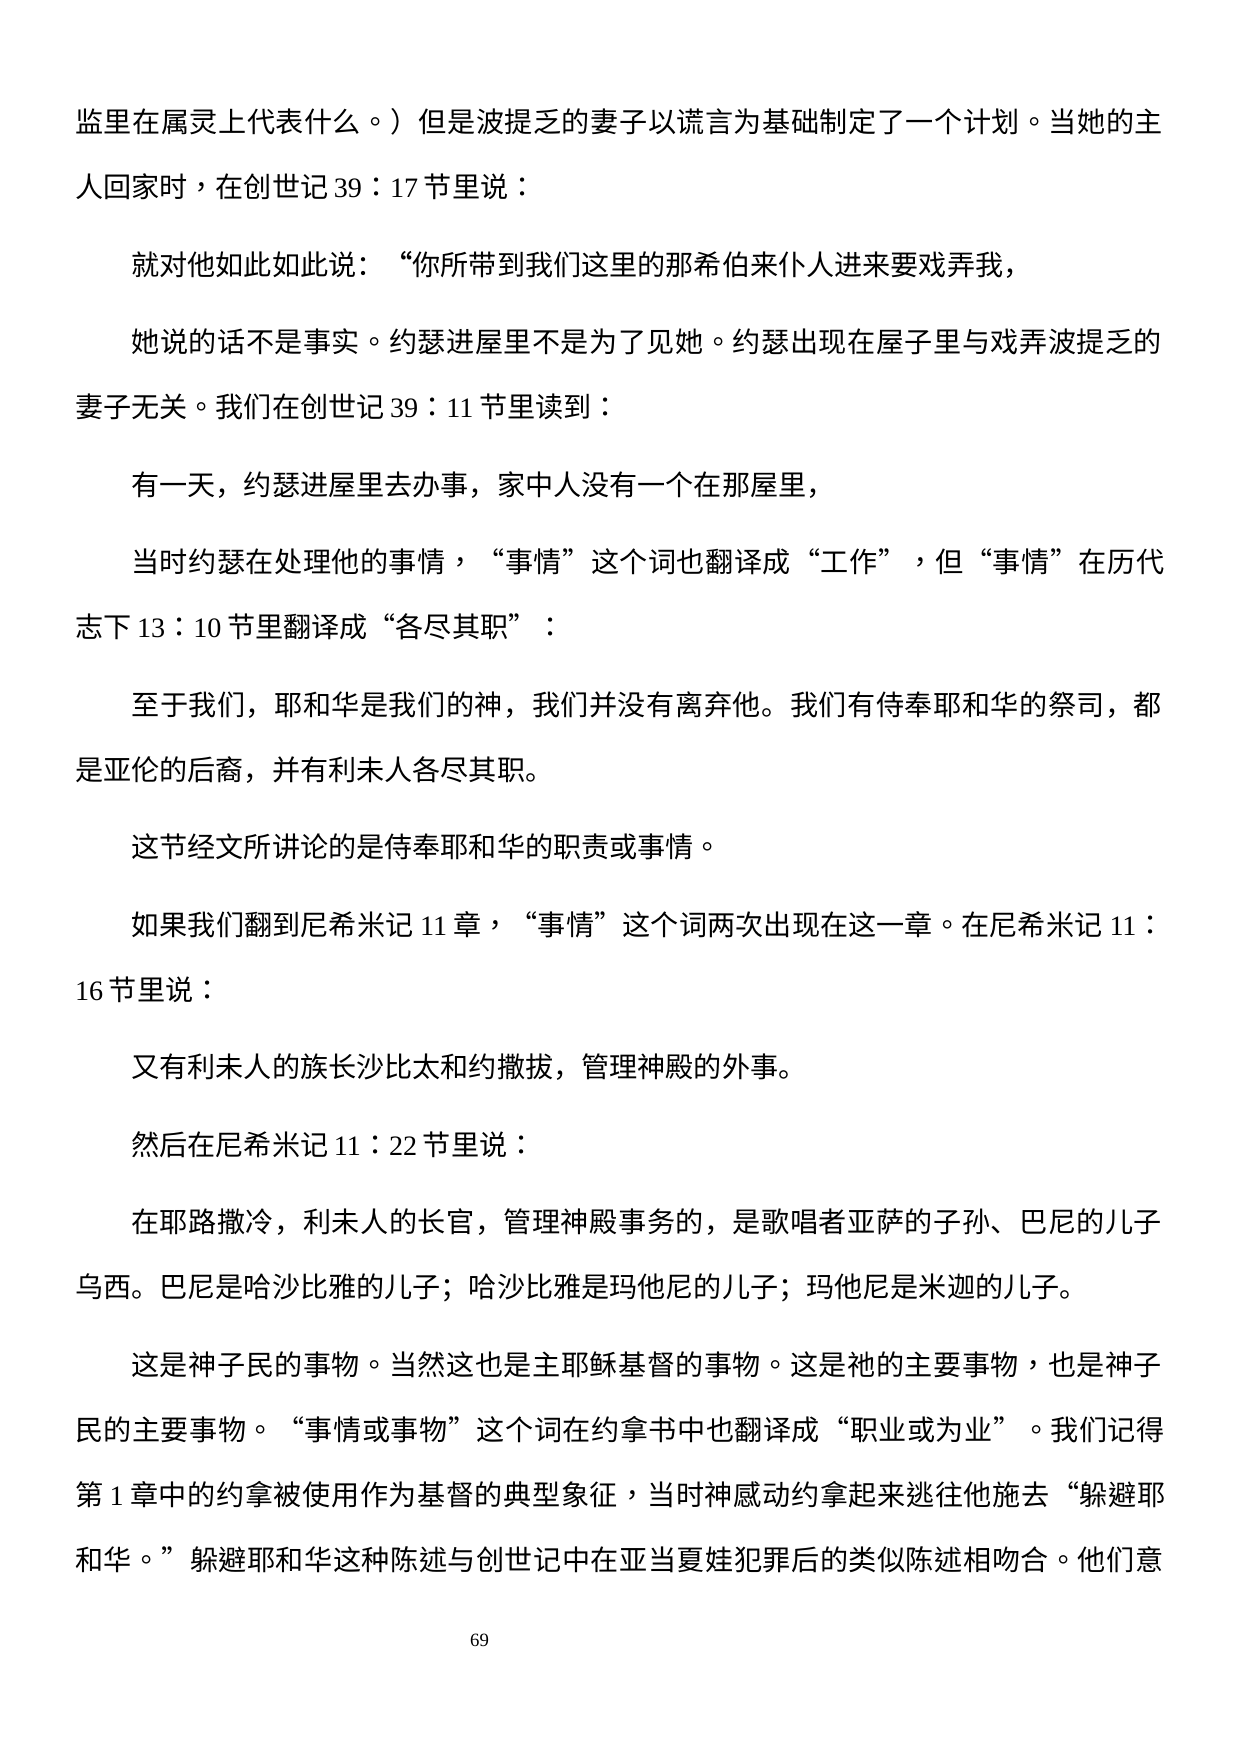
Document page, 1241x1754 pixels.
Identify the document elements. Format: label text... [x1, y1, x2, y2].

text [75, 1331, 1165, 1591]
text 在耶路撒冷，利未人的长官，管理神殿事务的，是歌唱者亚萨的子孙、巴尼的儿子乌西。巴尼是哈沙比雅的儿子；哈沙比雅是玛他尼的儿子；玛他尼是米迦的儿子。 [75, 1188, 1165, 1318]
text 当时约瑟在处理他的事情，“事情”这个词也翻译成“工作”，但“事情”在历代志下13：10节里翻译成“各尽其职”： [75, 528, 1165, 658]
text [75, 88, 1165, 218]
text 至于我们，耶和华是我们的神，我们并没有离弃他。我们有侍奉耶和华的祭司，都是亚伦的后裔，并有利未人各尽其职。 [75, 671, 1165, 801]
text 又有利未人的族长沙比太和约撒拔，管理神殿的外事。 [75, 1033, 1165, 1098]
text 如果我们翻到尼希米记11章，“事情”这个词两次出现在这一章。在尼希米记11：16节里说： [75, 891, 1165, 1021]
text 有一天，约瑟进屋里去办事，家中人没有一个在那屋里， [75, 451, 1165, 516]
text 她说的话不是事实。约瑟进屋里不是为了见她。约瑟出现在屋子里与戏弄波提乏的妻子无关。我们在创世记39：11节里读到： [75, 308, 1165, 438]
text 这节经文所讲论的是侍奉耶和华的职责或事情。 [75, 813, 1165, 878]
text 就对他如此如此说：“你所带到我们这里的那希伯来仆人进来要戏弄我， [75, 231, 1165, 296]
text 然后在尼希米记11：22节里说： [75, 1111, 1165, 1176]
